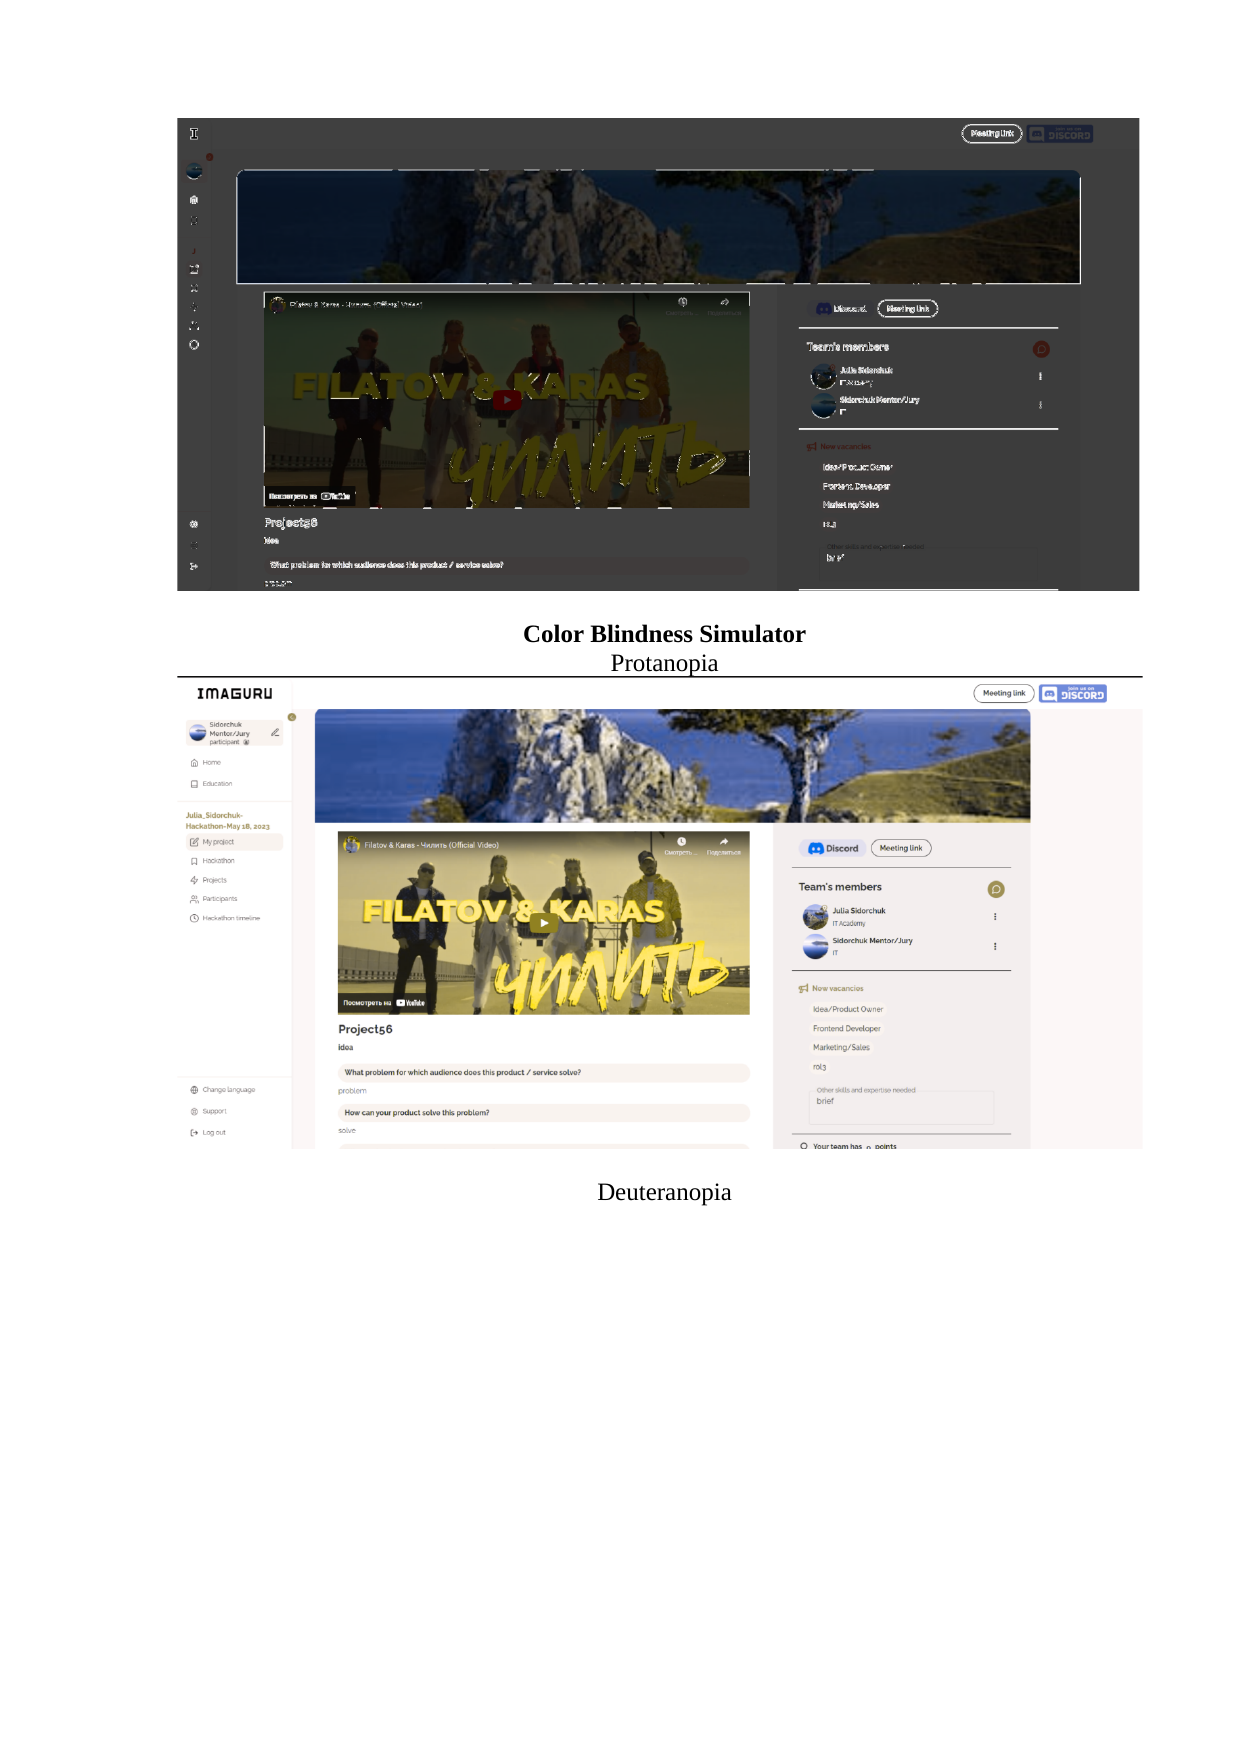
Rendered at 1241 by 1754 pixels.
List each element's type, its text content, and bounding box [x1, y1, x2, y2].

text Protanopia [177, 648, 1152, 676]
text Deuteranopia [177, 1177, 1152, 1206]
picture [177, 676, 1143, 1149]
picture [177, 118, 1140, 591]
text Color Blindness Simulator [177, 619, 1152, 648]
